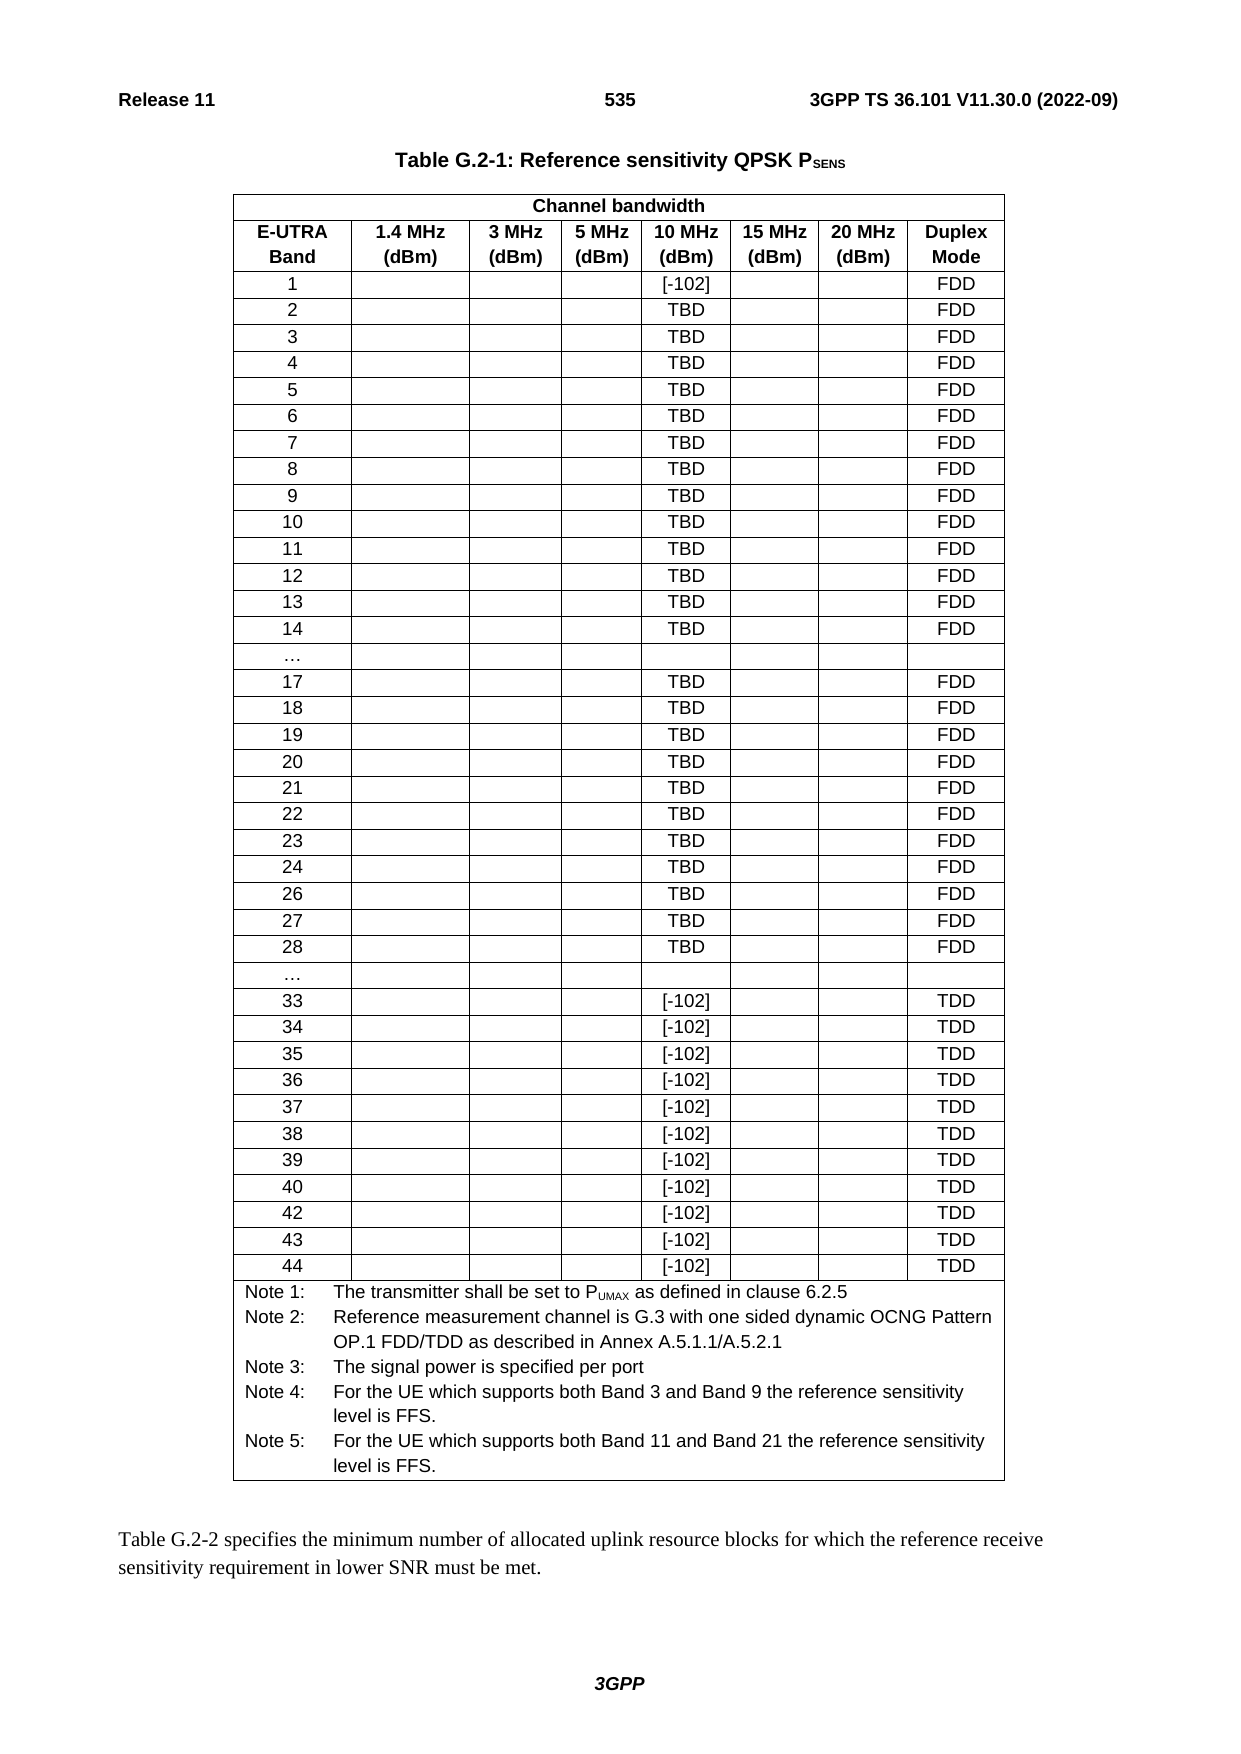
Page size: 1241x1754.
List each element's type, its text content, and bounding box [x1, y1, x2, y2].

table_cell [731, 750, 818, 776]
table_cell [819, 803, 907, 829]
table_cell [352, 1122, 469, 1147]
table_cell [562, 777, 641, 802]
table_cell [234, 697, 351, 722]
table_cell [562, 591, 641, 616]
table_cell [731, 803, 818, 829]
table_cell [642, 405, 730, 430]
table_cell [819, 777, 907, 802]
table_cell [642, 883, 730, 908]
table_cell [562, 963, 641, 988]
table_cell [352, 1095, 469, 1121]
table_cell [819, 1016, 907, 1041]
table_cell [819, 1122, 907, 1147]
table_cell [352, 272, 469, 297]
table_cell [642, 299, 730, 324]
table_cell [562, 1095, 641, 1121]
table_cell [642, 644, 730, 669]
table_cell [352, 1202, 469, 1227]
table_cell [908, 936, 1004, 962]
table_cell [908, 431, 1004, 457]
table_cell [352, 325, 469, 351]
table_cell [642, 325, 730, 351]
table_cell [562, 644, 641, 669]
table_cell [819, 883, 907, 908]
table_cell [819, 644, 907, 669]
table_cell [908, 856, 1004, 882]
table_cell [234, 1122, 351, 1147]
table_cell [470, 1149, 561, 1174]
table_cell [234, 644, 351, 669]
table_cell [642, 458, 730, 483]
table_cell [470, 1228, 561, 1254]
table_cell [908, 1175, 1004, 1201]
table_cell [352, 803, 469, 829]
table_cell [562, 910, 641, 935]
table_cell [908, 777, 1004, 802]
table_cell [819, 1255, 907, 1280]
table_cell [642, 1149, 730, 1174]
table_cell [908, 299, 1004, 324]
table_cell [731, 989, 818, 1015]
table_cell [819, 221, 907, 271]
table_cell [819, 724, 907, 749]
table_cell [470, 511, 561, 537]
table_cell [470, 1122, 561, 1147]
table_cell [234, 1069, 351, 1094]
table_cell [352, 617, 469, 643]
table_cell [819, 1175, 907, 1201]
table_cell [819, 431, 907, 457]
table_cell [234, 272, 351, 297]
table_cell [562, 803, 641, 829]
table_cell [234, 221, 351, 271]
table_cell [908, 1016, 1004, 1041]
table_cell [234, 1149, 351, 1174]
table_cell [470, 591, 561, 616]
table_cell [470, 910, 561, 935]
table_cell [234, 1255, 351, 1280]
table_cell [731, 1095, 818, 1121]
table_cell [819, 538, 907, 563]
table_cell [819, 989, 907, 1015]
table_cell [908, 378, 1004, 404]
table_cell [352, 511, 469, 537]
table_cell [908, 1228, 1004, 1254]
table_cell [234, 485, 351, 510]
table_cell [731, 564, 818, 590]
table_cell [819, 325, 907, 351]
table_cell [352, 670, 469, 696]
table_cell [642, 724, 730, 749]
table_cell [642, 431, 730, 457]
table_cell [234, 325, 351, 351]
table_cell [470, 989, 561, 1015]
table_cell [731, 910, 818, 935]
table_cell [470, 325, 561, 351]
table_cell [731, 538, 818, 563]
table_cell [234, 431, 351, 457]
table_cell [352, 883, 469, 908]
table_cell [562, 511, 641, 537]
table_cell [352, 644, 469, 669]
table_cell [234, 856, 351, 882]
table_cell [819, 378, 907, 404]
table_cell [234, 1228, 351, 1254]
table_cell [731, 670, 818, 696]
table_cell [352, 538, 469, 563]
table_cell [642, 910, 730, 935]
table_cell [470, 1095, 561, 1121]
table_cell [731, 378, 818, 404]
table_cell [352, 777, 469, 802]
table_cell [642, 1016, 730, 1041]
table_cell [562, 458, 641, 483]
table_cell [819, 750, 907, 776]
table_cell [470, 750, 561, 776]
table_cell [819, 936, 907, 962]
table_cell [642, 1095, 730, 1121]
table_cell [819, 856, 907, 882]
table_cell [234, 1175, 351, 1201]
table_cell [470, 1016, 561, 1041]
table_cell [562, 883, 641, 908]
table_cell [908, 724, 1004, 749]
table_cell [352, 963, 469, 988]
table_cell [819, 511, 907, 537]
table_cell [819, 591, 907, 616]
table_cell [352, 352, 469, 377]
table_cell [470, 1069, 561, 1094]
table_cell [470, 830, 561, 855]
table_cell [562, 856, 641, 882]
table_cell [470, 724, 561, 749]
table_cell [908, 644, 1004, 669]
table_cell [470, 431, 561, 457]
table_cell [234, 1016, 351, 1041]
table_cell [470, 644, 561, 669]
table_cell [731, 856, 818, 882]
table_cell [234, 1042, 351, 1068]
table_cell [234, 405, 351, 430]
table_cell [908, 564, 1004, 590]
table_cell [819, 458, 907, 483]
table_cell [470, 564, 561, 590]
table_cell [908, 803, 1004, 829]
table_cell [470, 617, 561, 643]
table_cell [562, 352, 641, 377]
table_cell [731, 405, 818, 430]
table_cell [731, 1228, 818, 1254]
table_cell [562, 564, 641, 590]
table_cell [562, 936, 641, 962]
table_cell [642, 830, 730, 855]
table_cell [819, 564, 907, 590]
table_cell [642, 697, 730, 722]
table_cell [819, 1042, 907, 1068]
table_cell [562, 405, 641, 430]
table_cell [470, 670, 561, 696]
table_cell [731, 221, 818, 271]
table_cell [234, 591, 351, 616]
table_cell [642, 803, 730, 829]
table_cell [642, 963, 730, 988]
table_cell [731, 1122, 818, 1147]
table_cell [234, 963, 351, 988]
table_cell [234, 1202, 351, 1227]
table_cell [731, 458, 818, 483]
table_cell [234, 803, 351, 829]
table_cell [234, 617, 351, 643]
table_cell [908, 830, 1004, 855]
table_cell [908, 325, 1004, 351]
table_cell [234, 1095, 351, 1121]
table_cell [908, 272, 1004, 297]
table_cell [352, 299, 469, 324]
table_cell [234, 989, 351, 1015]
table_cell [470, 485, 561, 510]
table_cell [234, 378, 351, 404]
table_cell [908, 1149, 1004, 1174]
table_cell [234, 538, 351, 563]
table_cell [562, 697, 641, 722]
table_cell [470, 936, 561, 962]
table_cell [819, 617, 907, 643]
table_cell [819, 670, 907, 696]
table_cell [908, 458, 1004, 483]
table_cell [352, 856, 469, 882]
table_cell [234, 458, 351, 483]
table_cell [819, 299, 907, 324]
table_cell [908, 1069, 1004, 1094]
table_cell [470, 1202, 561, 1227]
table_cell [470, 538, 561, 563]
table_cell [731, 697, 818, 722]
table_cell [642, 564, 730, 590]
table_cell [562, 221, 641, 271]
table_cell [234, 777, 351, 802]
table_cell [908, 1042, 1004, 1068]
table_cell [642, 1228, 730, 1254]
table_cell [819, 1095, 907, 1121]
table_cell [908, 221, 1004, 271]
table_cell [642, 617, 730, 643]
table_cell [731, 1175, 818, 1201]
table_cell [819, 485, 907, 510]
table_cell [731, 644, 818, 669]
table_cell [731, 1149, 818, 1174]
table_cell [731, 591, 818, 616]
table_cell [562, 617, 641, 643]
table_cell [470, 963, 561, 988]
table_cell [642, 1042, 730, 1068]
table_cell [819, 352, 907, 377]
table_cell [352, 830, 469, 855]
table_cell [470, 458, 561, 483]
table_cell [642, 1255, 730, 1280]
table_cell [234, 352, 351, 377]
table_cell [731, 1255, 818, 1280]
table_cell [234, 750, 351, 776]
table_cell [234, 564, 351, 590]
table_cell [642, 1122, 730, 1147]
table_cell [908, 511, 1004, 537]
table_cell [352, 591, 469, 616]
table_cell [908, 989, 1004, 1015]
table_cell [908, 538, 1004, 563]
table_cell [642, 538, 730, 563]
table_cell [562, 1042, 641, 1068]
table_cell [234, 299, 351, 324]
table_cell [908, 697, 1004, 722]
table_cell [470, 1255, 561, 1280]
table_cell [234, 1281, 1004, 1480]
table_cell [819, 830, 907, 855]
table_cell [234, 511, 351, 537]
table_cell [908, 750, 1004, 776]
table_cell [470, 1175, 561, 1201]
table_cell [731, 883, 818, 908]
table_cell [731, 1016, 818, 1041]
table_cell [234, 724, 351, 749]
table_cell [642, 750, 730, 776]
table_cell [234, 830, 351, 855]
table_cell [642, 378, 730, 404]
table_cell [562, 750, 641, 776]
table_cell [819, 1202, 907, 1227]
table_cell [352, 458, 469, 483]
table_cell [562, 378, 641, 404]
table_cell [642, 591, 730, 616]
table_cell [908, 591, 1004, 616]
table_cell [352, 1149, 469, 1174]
text Table G.2-2 specifies the minimum number of allocated uplink resource blocks for which the reference receive sensitivity requirement in lower SNR must be met. [118, 1527, 1122, 1579]
text Table G.2-1: Reference sensitivity QPSK PSENS [118, 147, 1122, 171]
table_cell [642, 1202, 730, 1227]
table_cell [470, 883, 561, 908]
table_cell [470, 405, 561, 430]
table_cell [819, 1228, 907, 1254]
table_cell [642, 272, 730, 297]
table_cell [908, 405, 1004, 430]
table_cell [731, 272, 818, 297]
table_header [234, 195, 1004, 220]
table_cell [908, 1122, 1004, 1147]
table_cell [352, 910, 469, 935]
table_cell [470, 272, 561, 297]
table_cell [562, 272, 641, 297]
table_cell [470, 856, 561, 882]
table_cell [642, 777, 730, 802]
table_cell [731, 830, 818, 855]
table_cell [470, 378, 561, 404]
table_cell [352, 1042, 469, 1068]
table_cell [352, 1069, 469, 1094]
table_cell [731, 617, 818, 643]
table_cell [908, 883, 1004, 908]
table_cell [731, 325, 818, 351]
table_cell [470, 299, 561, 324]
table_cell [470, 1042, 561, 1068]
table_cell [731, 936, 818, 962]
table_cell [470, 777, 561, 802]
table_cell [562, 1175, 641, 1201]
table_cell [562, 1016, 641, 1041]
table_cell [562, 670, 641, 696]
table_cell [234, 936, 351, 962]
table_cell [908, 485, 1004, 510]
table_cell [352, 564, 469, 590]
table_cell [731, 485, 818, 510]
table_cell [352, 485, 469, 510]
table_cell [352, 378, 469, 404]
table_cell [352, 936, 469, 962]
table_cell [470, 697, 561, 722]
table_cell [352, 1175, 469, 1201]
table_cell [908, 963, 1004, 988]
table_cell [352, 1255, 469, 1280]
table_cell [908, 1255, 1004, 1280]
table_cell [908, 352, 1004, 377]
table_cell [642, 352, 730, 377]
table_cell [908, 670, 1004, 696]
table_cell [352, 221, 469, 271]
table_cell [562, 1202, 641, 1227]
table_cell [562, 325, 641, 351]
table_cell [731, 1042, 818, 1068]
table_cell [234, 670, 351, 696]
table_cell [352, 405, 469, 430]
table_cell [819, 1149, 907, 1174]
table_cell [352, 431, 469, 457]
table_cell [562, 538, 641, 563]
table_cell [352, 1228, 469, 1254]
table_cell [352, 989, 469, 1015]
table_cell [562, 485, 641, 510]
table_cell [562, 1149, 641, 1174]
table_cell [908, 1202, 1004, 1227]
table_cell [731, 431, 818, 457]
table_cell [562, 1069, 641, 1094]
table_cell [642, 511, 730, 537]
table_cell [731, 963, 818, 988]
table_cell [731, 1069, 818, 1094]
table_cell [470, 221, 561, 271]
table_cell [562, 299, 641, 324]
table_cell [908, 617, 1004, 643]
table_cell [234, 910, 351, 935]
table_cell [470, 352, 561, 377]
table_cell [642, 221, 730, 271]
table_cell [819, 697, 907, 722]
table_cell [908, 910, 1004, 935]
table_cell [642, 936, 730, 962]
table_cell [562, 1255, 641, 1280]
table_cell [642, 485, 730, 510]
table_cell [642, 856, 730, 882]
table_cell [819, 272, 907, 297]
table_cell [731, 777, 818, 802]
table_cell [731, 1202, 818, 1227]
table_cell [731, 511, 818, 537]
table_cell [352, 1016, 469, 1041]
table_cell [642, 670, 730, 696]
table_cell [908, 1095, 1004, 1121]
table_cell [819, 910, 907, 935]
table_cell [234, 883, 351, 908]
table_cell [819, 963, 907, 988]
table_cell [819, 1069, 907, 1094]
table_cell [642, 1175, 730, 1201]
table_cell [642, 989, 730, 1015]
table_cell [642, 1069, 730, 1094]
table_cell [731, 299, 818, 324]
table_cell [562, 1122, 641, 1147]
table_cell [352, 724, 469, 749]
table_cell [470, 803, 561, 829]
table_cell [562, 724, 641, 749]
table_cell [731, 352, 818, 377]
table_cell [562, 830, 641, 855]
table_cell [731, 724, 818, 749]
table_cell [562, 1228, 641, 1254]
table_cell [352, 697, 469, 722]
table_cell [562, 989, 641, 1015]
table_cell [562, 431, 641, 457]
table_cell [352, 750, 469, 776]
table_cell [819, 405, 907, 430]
